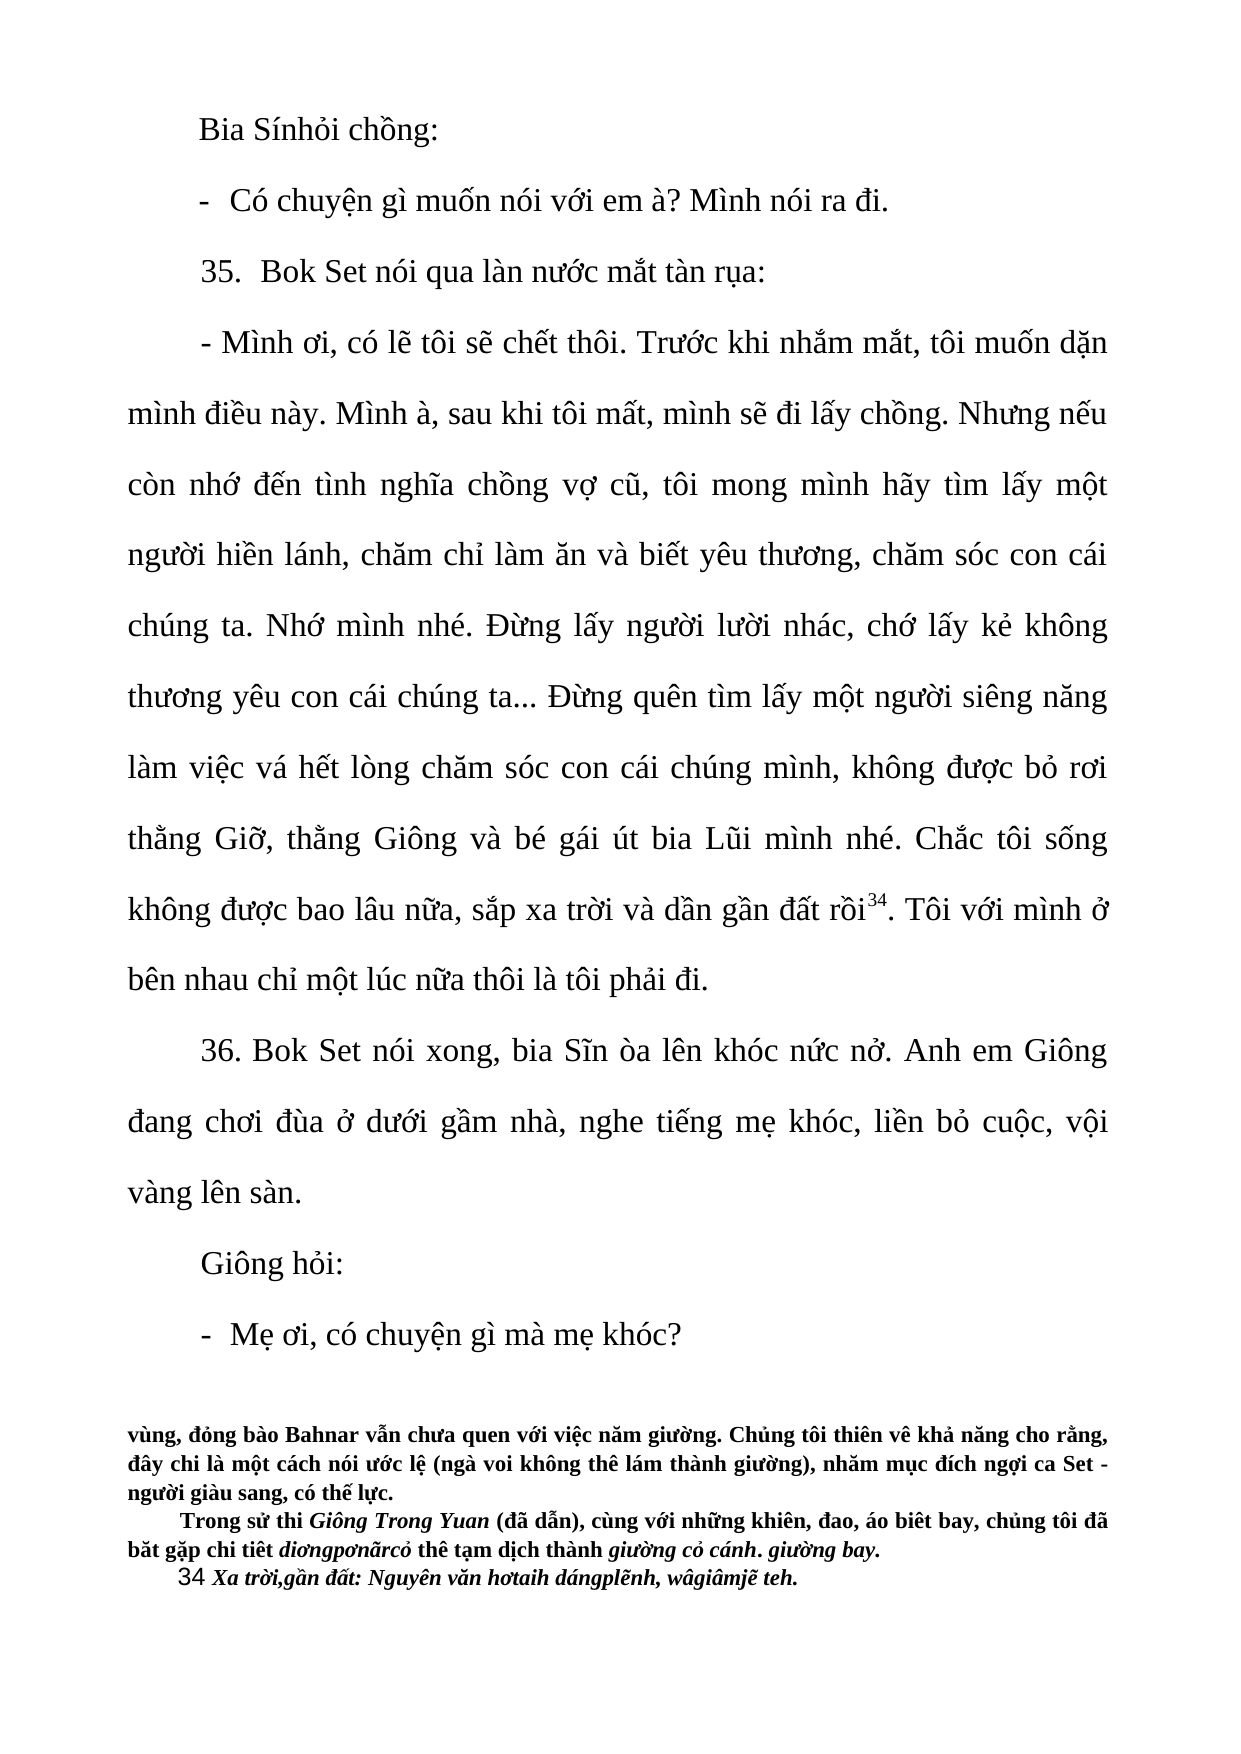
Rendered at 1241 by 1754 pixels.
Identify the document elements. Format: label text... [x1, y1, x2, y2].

list Bok Set nói xong, bia Sĩn òa lên khóc nức nở. Anh em Giông đang chơi đùa ở dưới gầm nhà, nghe tiếng mẹ khóc, liền bỏ cuộc, vội vàng lên sàn. [127, 1030, 1109, 1210]
list Mình ơi, có lẽ tôi sẽ chết thôi. Trước khi nhắm mắt, tôi muốn dặn mình điều này. Mình à, sau khi tôi mất, mình sẽ đi lấy chồng. Nhưng nếu còn nhớ đến tình nghĩa chồng vợ cũ, tôi mong mình hãy tìm lấy một người hiền lánh, chăm chỉ làm ăn và biết yêu thương, chăm sóc con cái chúng ta. Nhớ mình nhé. Đừng lấy người lười nhác, chớ lấy kẻ không thương yêu con cái chúng ta... Đừng quên tìm lấy một người siêng năng làm việc vá hết lòng chăm sóc con cái chúng mình, không được bỏ rơi thằng Giỡ, thằng Giông và bé gái út bia Lũi mình nhé. Chắc tôi sống không được bao lâu nữa, sắp xa trời và dần gần đất rồi. Tôi với mình ở bên nhau chỉ một lúc nữa thôi là tôi phải đi. [127, 322, 1109, 998]
list Bok Set nói qua làn nước mắt tàn rụa: [127, 251, 1109, 289]
list Mẹ ơi, có chuyện gì mà mẹ khóc? [127, 1314, 1109, 1352]
list Có chuyện gì muốn nói với em à? Mình nói ra đi. [127, 180, 1109, 219]
text Giông hỏi: [127, 1243, 1109, 1281]
text Bia Sínhỏi chồng: [127, 109, 1109, 148]
